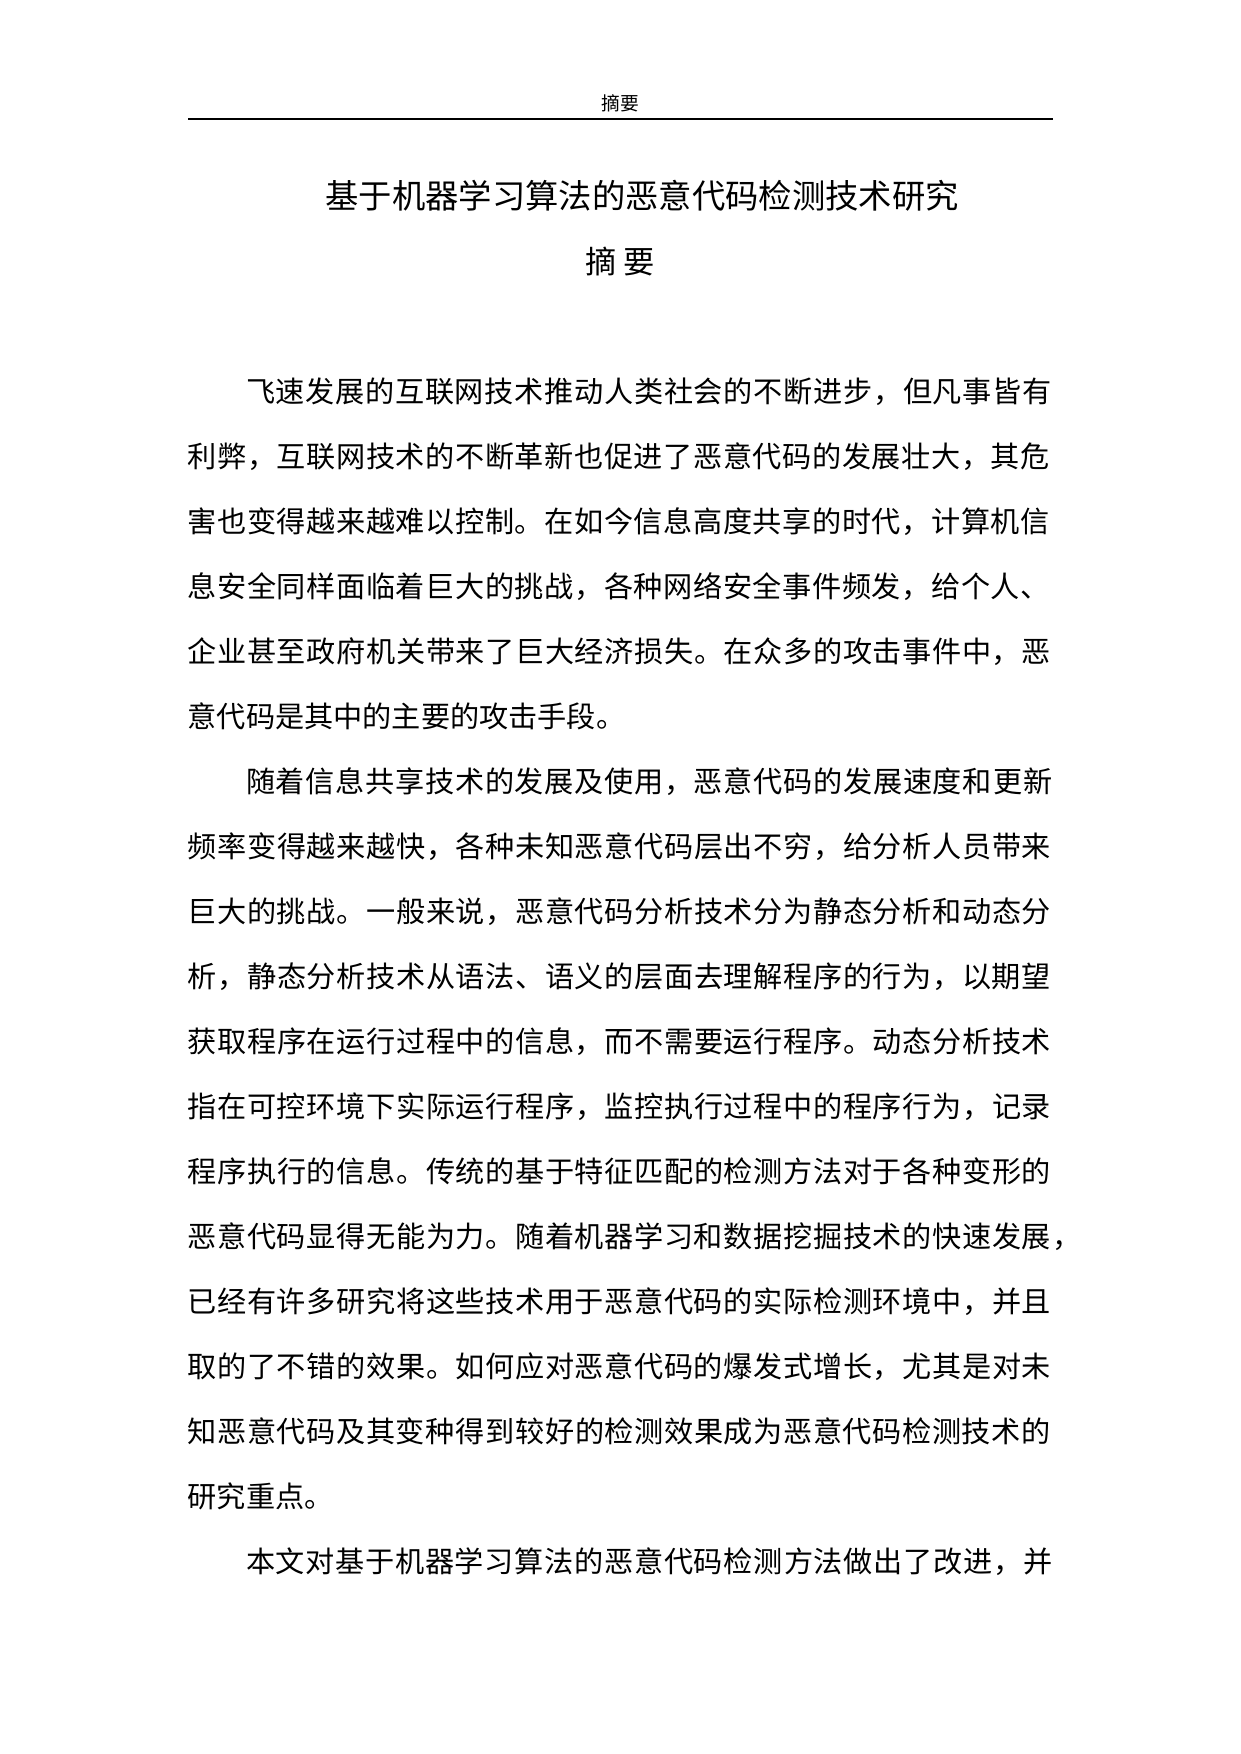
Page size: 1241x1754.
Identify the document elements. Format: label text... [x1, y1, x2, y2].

text 随着信息共享技术的发展及使用，恶意代码的发展速度和更新频率变得越来越快，各种未知恶意代码层出不穷，给分析人员带来巨大的挑战。一般来说，恶意代码分析技术分为静态分析和动态分析，静态分析技术从语法、语义的层面去理解程序的行为，以期望获取程序在运行过程中的信息，而不需要运行程序。动态分析技术指在可控环境下实际运行程序，监控执行过程中的程序行为，记录程序执行的信息。传统的基于特征匹配的检测方法对于各种变形的恶意代码显得无能为力。随着机器学习和数据挖掘技术的快速发展，已经有许多研究将这些技术用于恶意代码的实际检测环境中，并且取的了不错的效果。如何应对恶意代码的爆发式增长，尤其是对未知恶意代码及其变种得到较好的检测效果成为恶意代码检测技术的研究重点。 [187, 747, 1053, 1527]
text 飞速发展的互联网技术推动人类社会的不断进步，但凡事皆有利弊，互联网技术的不断革新也促进了恶意代码的发展壮大，其危害也变得越来越难以控制。在如今信息高度共享的时代，计算机信息安全同样面临着巨大的挑战，各种网络安全事件频发，给个人、企业甚至政府机关带来了巨大经济损失。在众多的攻击事件中，恶意代码是其中的主要的攻击手段。 [187, 357, 1053, 747]
text 摘 要 [187, 227, 1053, 292]
text 基于机器学习算法的恶意代码检测技术研究 [231, 162, 1053, 227]
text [187, 1527, 1053, 1592]
